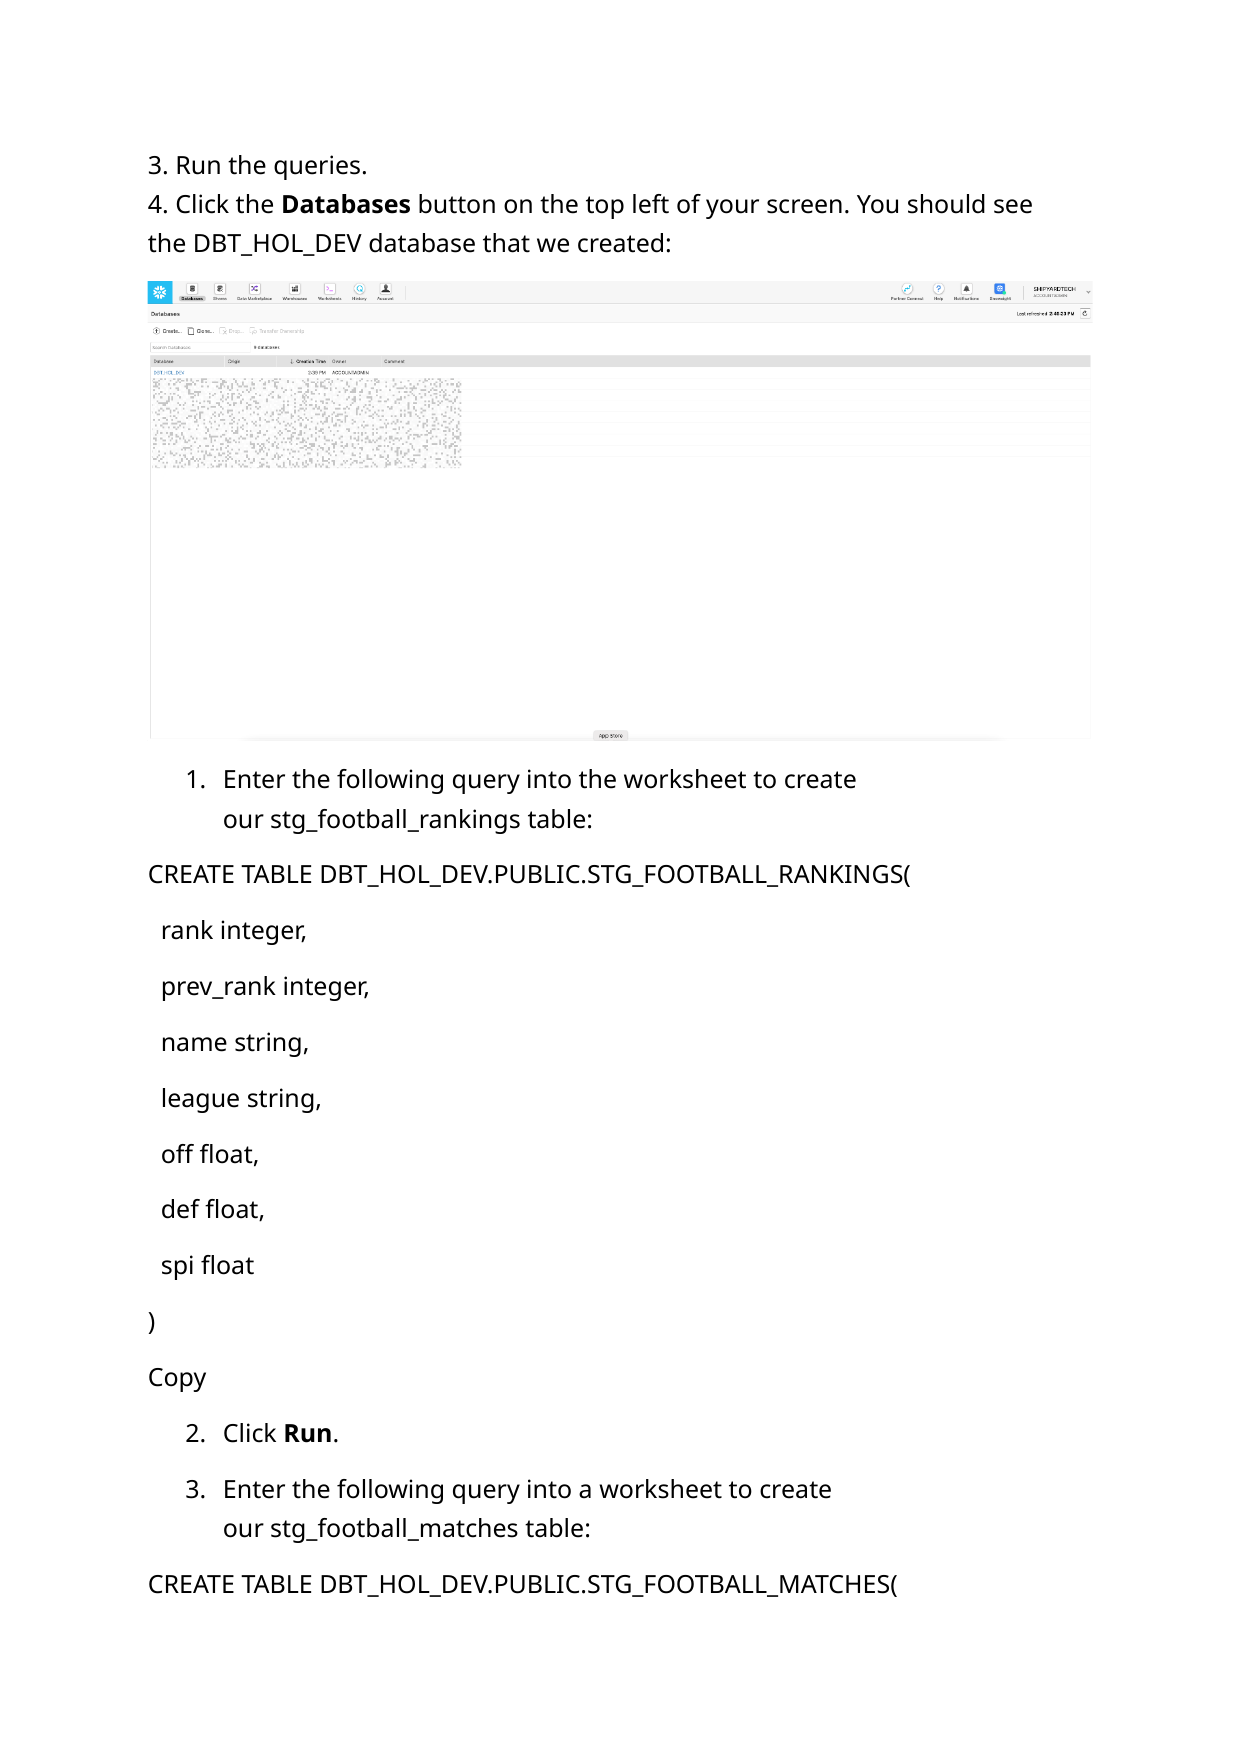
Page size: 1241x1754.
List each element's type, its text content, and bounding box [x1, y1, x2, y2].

text CREATE TABLE DBT_HOL_DEV.PUBLIC.STG_FOOTBALL_RANKINGS( [148, 857, 1093, 891]
list Enter the following query into the worksheet to create our stg_football_rankings table: [185, 762, 1093, 835]
text name string, [148, 1024, 1093, 1059]
text CREATE TABLE DBT_HOL_DEV.PUBLIC.STG_FOOTBALL_MATCHES( [148, 1566, 1093, 1600]
text off float, [148, 1136, 1093, 1170]
text prev_rank integer, [148, 969, 1093, 1003]
text def float, [148, 1192, 1093, 1226]
text spi float [148, 1248, 1093, 1282]
list Enter the following query into a worksheet to create our stg_football_matches table: [185, 1471, 1093, 1544]
text Copy [148, 1359, 1093, 1394]
picture [147, 281, 1093, 741]
list Click Run. [185, 1415, 1093, 1449]
text ) [148, 1304, 1093, 1338]
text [148, 148, 1093, 260]
text rank integer, [148, 913, 1093, 947]
text league string, [148, 1080, 1093, 1114]
